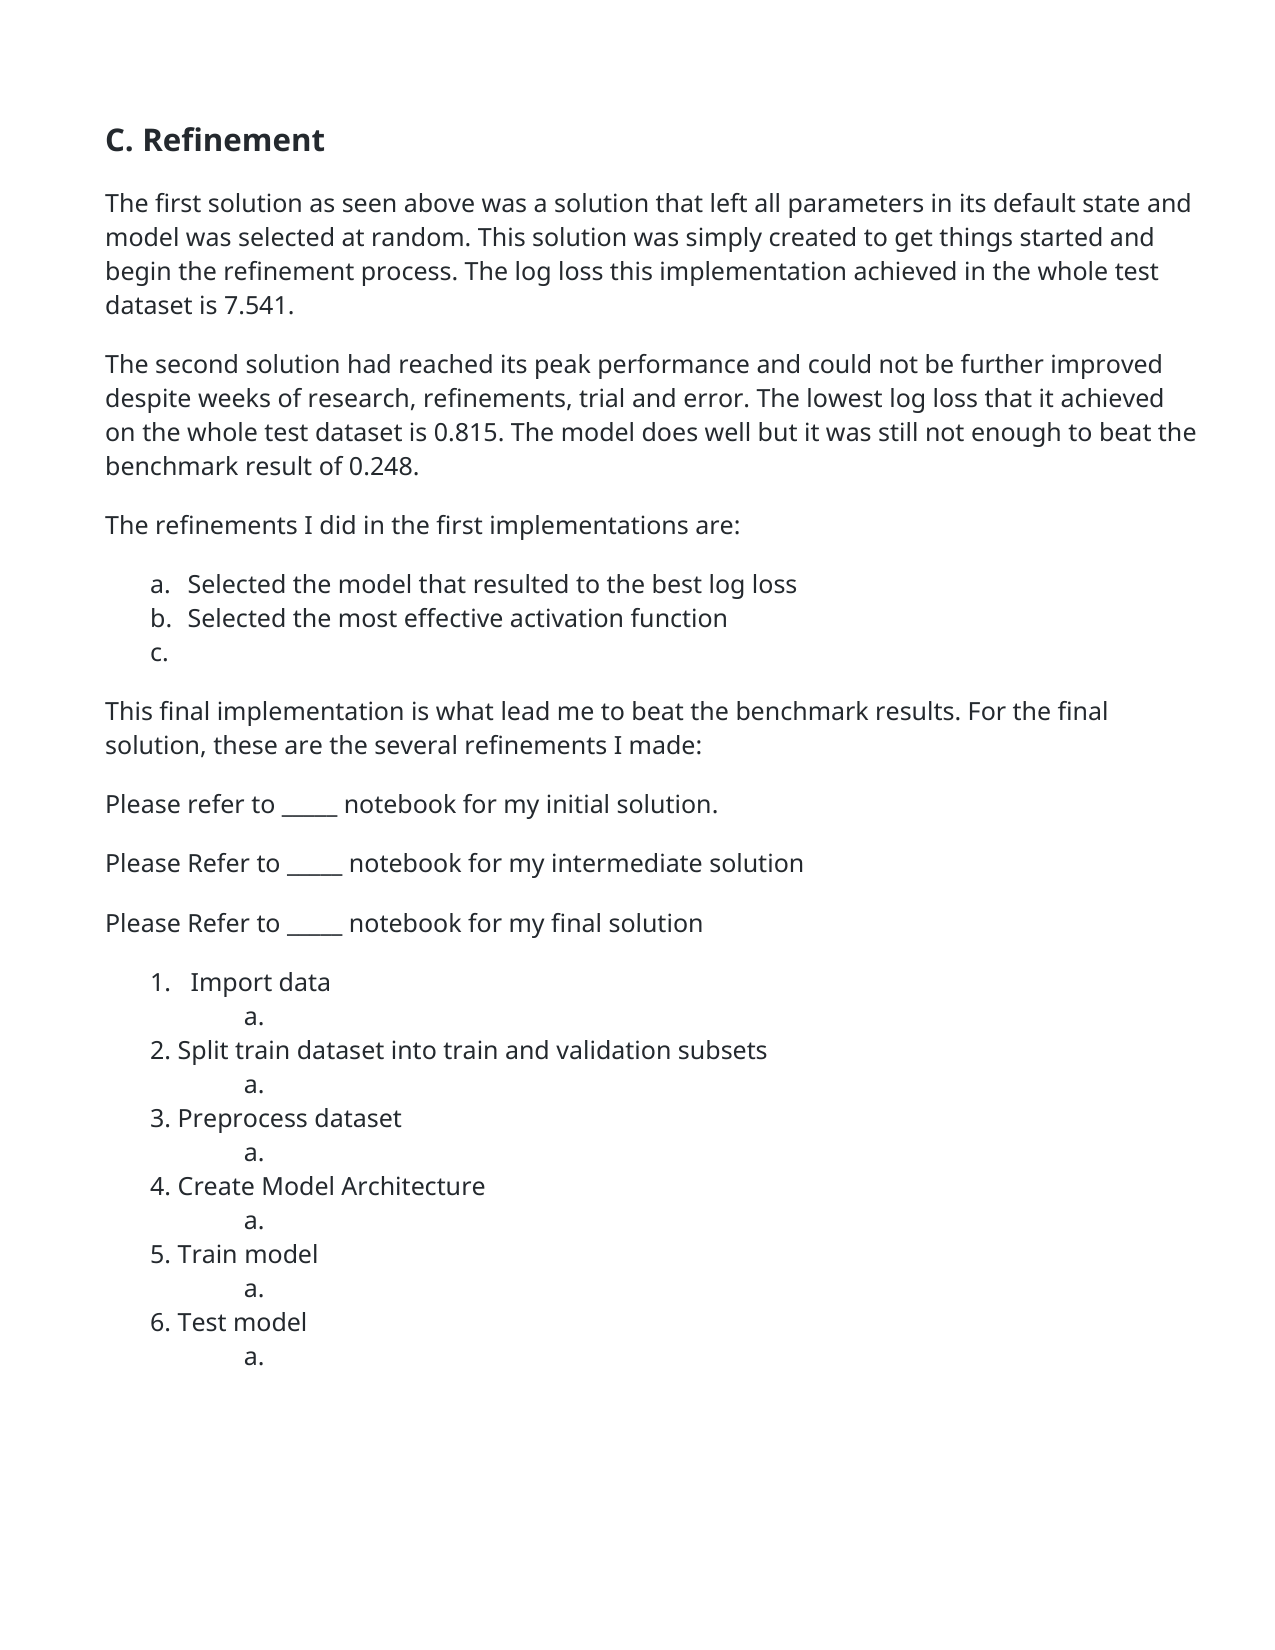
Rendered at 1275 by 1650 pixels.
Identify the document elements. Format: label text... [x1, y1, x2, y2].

list Refinement [105, 118, 1200, 160]
list Test model [150, 1305, 1200, 1339]
text The refinements I did in the first implementations are: [105, 508, 1200, 542]
list Create Model Architecture [150, 1169, 1200, 1203]
list Train model [150, 1237, 1200, 1271]
list Selected the most effective activation function [150, 601, 1200, 635]
list Selected the model that resulted to the best log loss [150, 567, 1200, 601]
text Please refer to _____ notebook for my initial solution. [105, 787, 1200, 821]
text Please Refer to _____ notebook for my final solution [105, 905, 1200, 939]
text The first solution as seen above was a solution that left all parameters in its default state and model was selected at random. This solution was simply created to get things started and begin the refinement process. The log loss this implementation achieved in the whole test dataset is 7.541. [105, 185, 1200, 321]
text The second solution had reached its peak performance and could not be further improved despite weeks of research, refinements, trial and error. The lowest log loss that it achieved on the whole test dataset is 0.815. The model does well but it was still not enough to beat the benchmark result of 0.248. [105, 346, 1200, 483]
text Please Refer to _____ notebook for my intermediate solution [105, 846, 1200, 880]
text This final implementation is what lead me to beat the benchmark results. For the final solution, these are the several refinements I made: [105, 694, 1200, 762]
list Split train dataset into train and validation subsets [150, 1032, 1200, 1066]
list Preprocess dataset [150, 1101, 1200, 1134]
list Import data [150, 964, 1200, 998]
